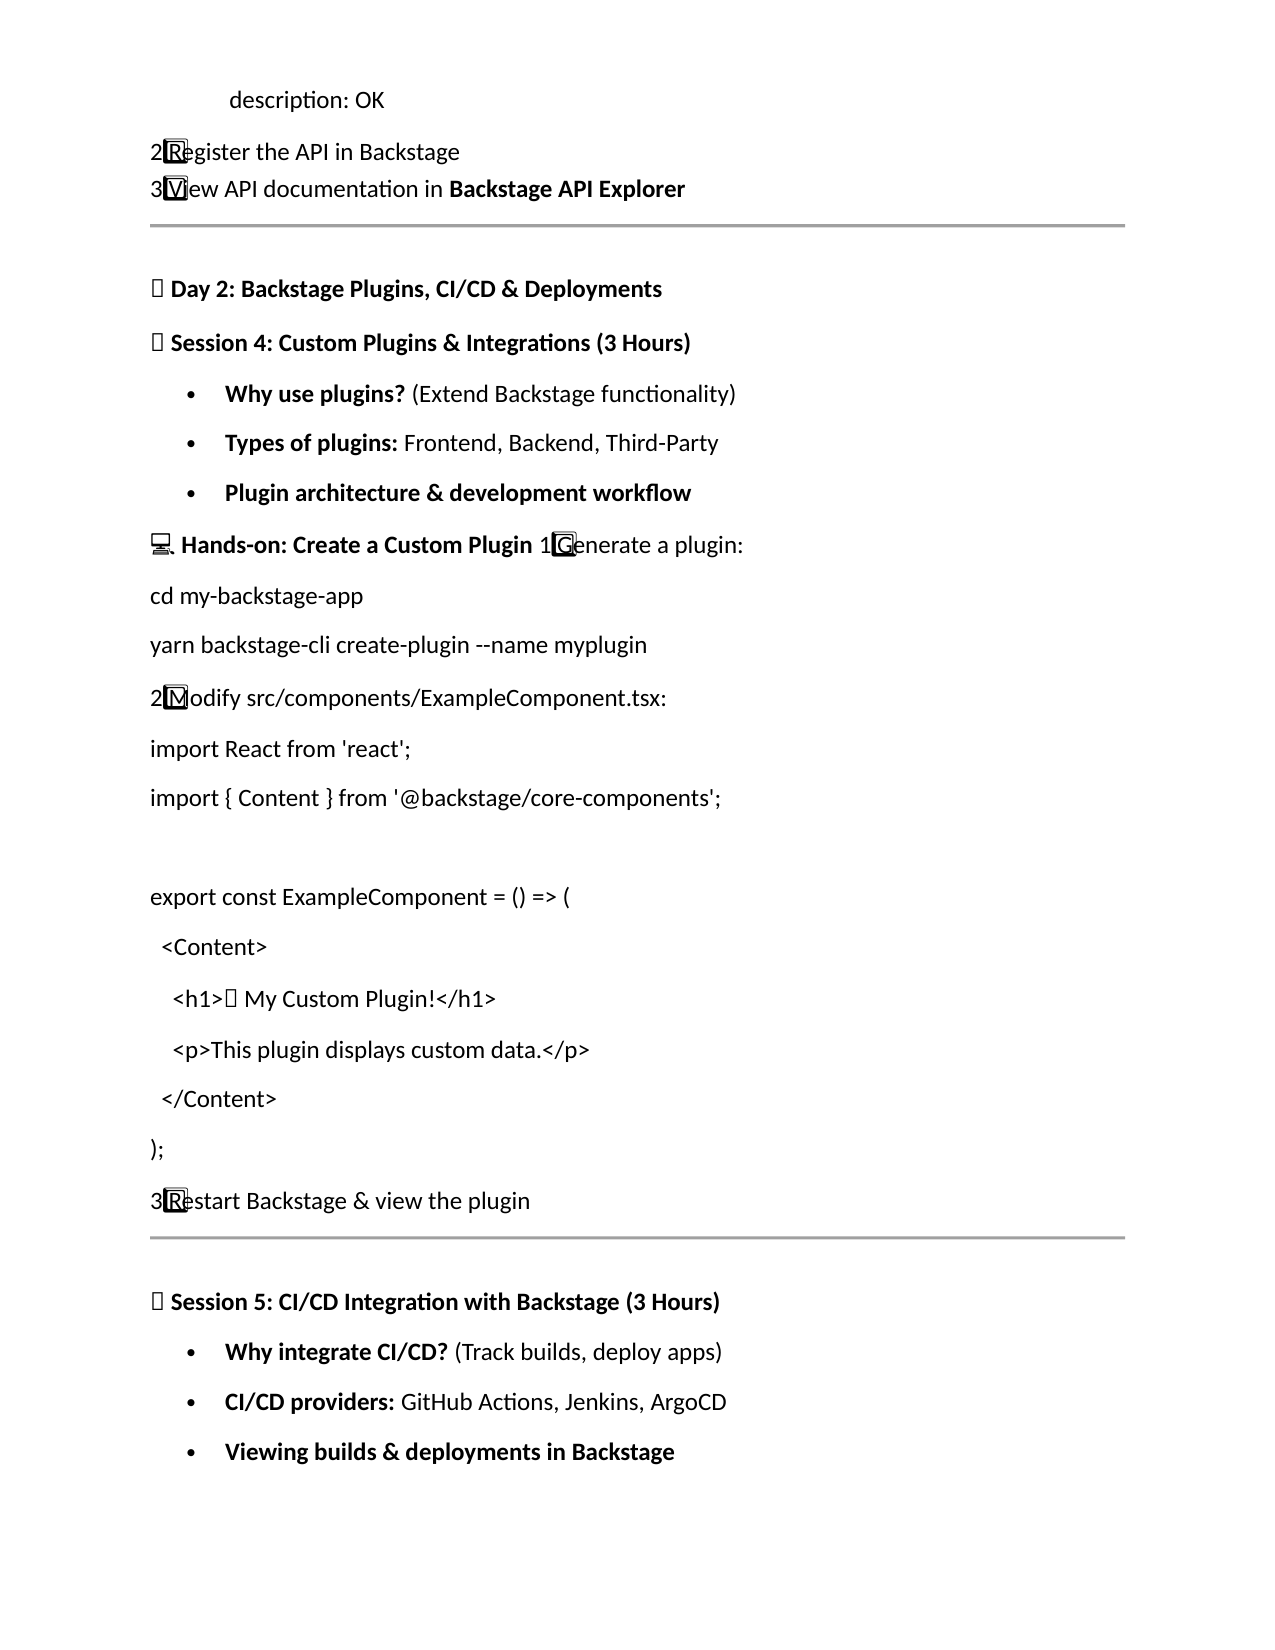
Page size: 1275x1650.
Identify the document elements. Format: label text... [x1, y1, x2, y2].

text 2️⃣ Register the API in Backstage 3️⃣ View API documentation in Backstage API Explorer [150, 134, 1125, 205]
text description: OK [150, 84, 1125, 115]
text 🔹 Session 4: Custom Plugins & Integrations (3 Hours) [150, 324, 1125, 358]
text yarn backstage-cli create-plugin --name myplugin [150, 630, 1125, 660]
list Viewing builds & deployments in Backstage [187, 1436, 1125, 1466]
list Plugin architecture & development workflow [187, 477, 1125, 508]
list CI/CD providers: GitHub Actions, Jenkins, ArgoCD [187, 1386, 1125, 1417]
text <Content> [150, 931, 1125, 962]
text ); [150, 1133, 1125, 1164]
text </Content> [150, 1084, 1125, 1114]
text export const ExampleComponent = () => ( [150, 881, 1125, 912]
text 🔹 Session 5: CI/CD Integration with Backstage (3 Hours) [150, 1283, 1125, 1317]
text <p>This plugin displays custom data.</p> [150, 1034, 1125, 1064]
list Types of plugins: Frontend, Backend, Third-Party [187, 427, 1125, 458]
text import { Content } from '@backstage/core-components'; [150, 782, 1125, 813]
list Why integrate CI/CD? (Track builds, deploy apps) [187, 1337, 1125, 1367]
text 3️⃣ Restart Backstage & view the plugin [150, 1183, 1125, 1217]
list Why use plugins? (Extend Backstage functionality) [187, 378, 1125, 408]
text <h1>🚀 My Custom Plugin!</h1> [150, 981, 1125, 1015]
text import React from 'react'; [150, 733, 1125, 763]
text 📅 Day 2: Backstage Plugins, CI/CD & Deployments [150, 271, 1125, 305]
text 💻 Hands-on: Create a Custom Plugin 1️⃣ Generate a plugin: [150, 527, 1125, 561]
text 2️⃣ Modify src/components/ExampleComponent.tsx: [150, 679, 1125, 713]
text cd my-backstage-app [150, 580, 1125, 611]
